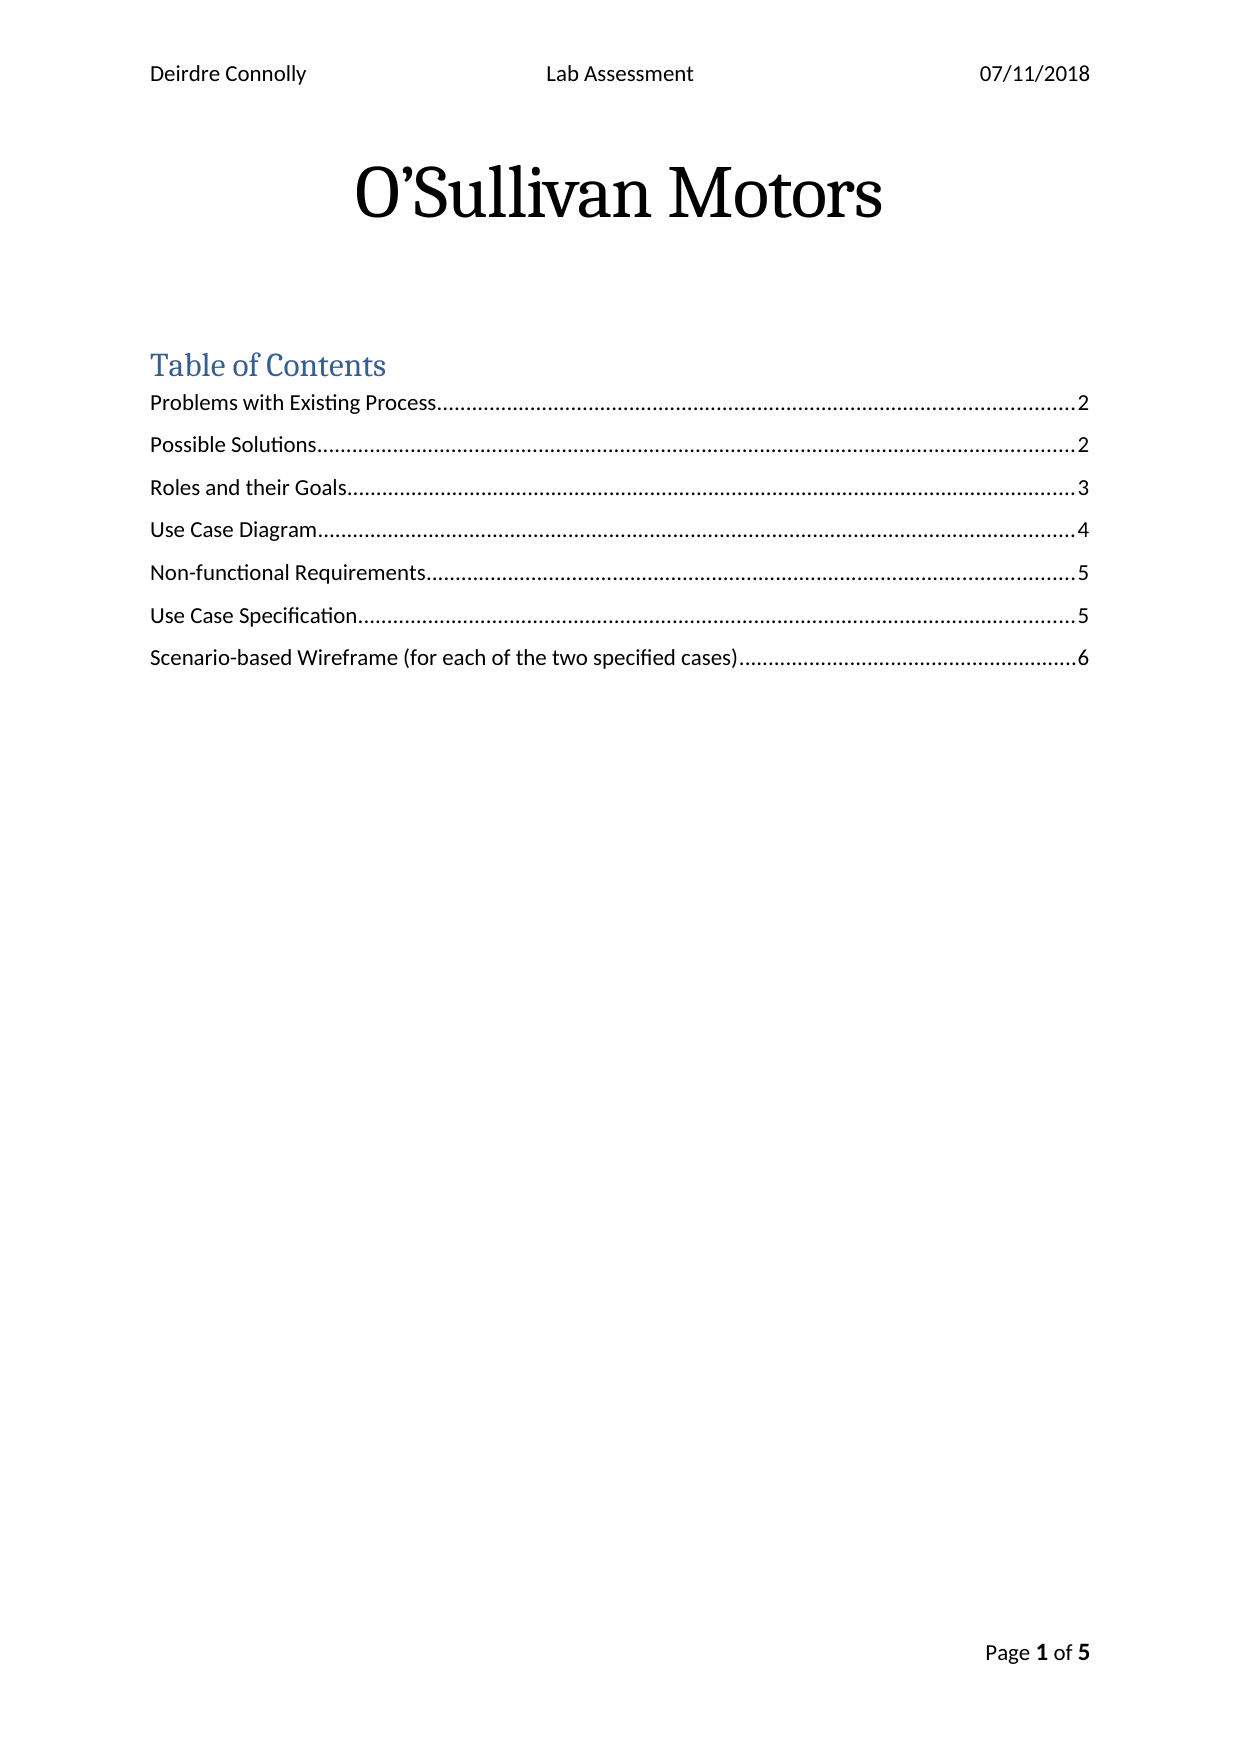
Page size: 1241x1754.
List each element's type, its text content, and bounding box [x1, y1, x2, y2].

title O’Sullivan Motors [150, 150, 1090, 236]
